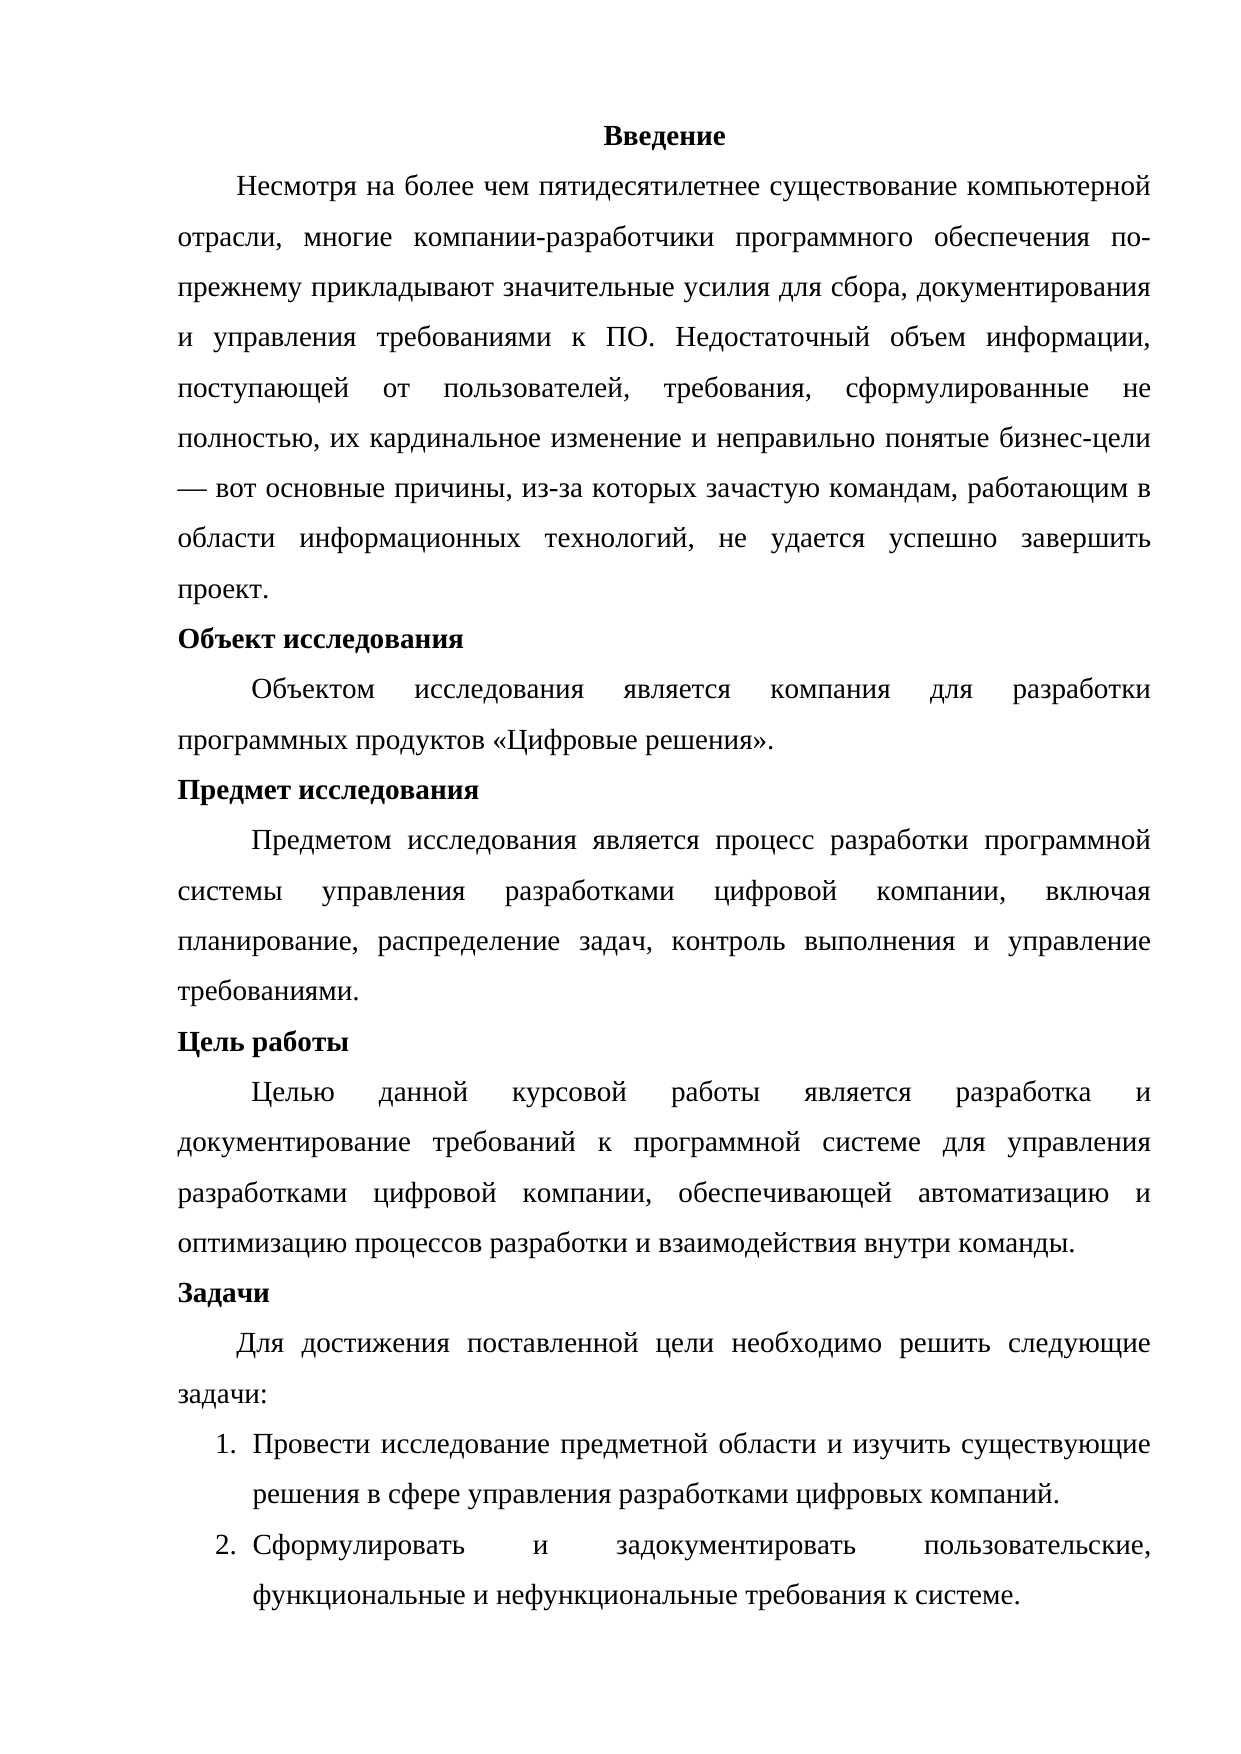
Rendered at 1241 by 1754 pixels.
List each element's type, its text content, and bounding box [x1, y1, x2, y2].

text Цель работы [177, 1024, 1152, 1057]
text Предметом исследования является процесс разработки программной системы управления разработками цифровой компании, включая планирование, распределение задач, контроль выполнения и управление требованиями. [177, 822, 1152, 1007]
text Предмет исследования [177, 772, 1152, 806]
text Задачи [177, 1275, 1152, 1309]
subtitle Введение [177, 118, 1152, 152]
text Несмотря на более чем пятидесятилетнее существование компьютерной отрасли, многие компании-разработчики программного обеспечения по-прежнему прикладывают значительные усилия для сбора, документирования и управления требованиями к ПО. Недостаточный объем информации, поступающей от пользователей, требования, сформулированные не полностью, их кардинальное изменение и неправильно понятые бизнес-цели — вот основные причины, из-за которых зачастую командам, работающим в области информационных технологий, не удается успешно завершить проект. [177, 168, 1152, 604]
list Провести исследование предметной области и изучить существующие решения в сфере управления разработками цифровых компаний. [215, 1426, 1152, 1510]
text Для достижения поставленной цели необходимо решить следующие задачи: [177, 1326, 1152, 1409]
list Сформулировать и задокументировать пользовательские, функциональные и нефункциональные требования к системе. [215, 1527, 1152, 1611]
text Объектом исследования является компания для разработки программных продуктов «Цифровые решения». [177, 672, 1152, 755]
text Объект исследования [177, 621, 1152, 655]
text Целью данной курсовой работы является разработка и документирование требований к программной системе для управления разработками цифровой компании, обеспечивающей автоматизацию и оптимизацию процессов разработки и взаимодействия внутри команды. [177, 1074, 1152, 1258]
